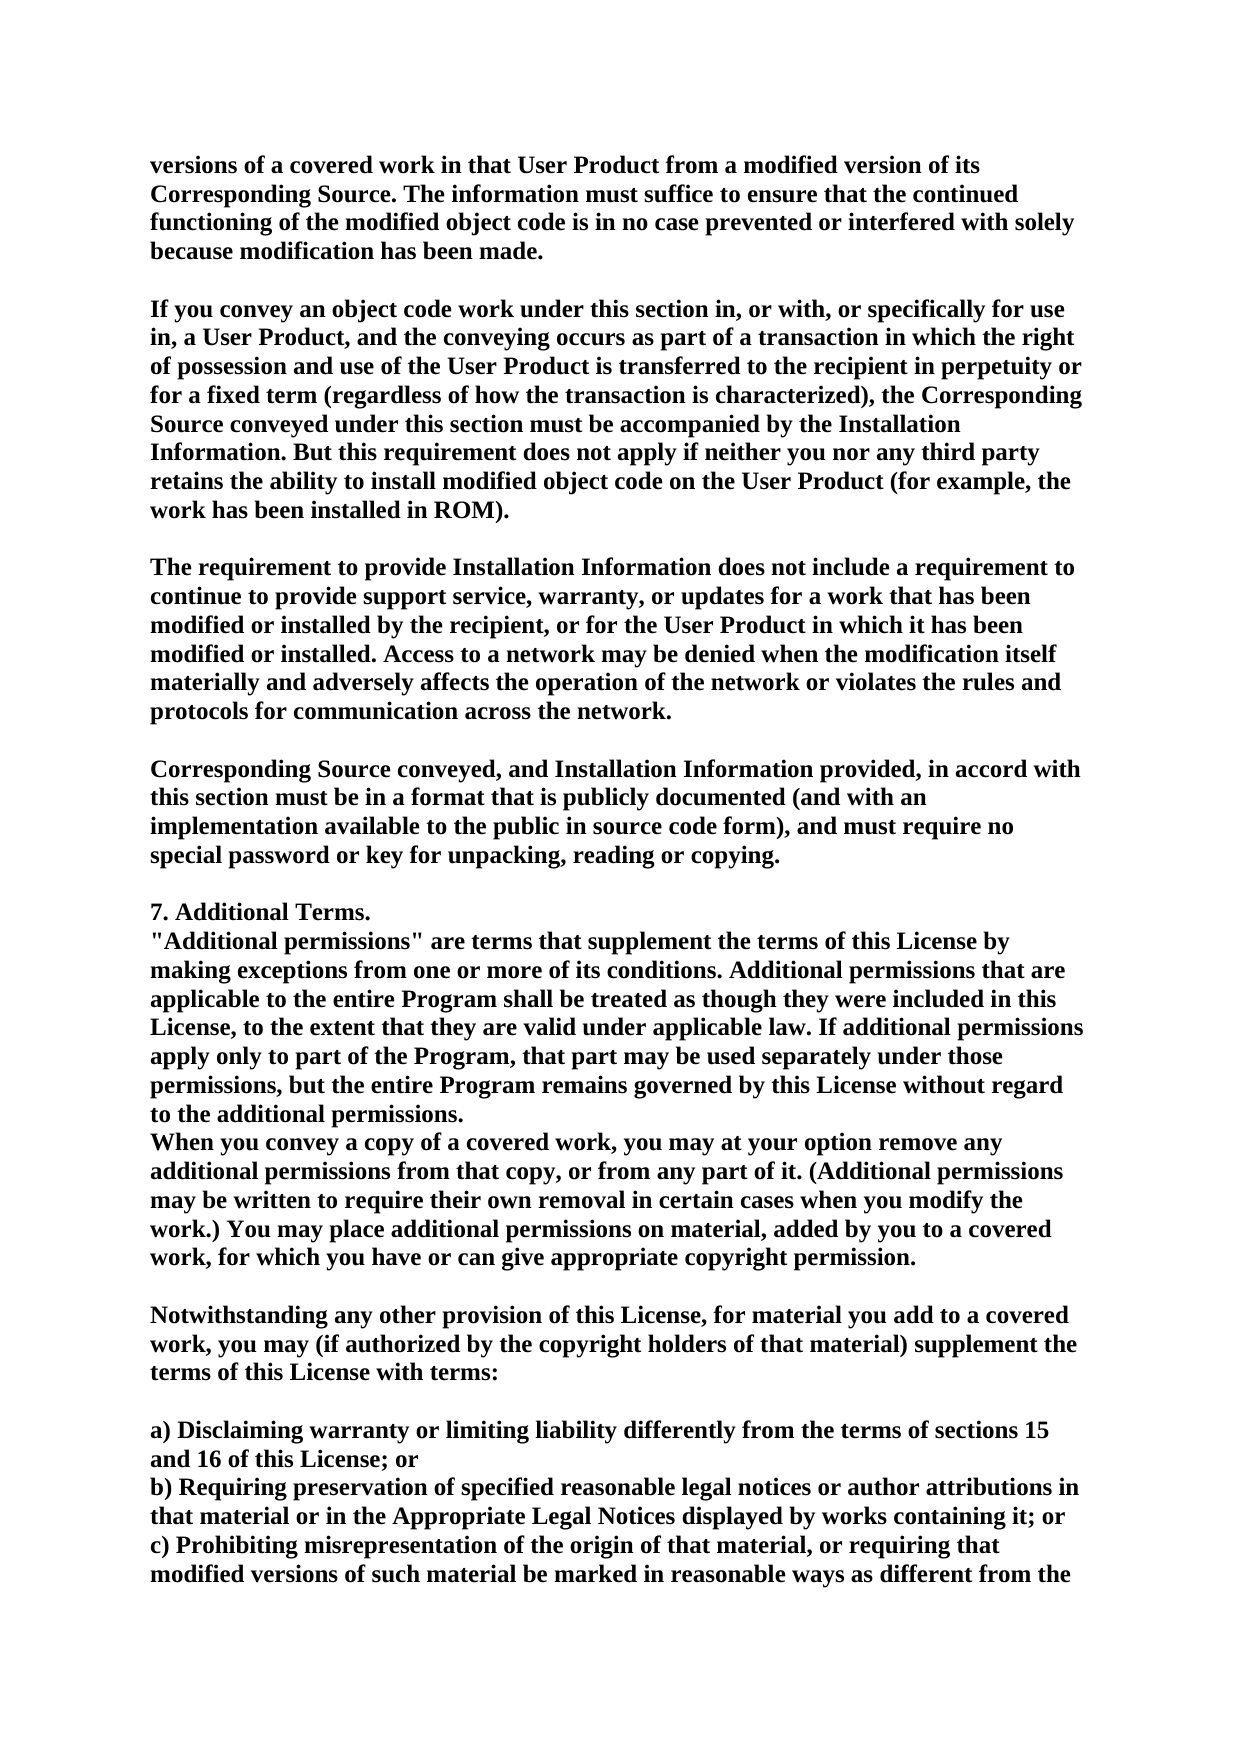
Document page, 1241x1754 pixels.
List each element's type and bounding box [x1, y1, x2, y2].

text [150, 150, 1090, 1587]
